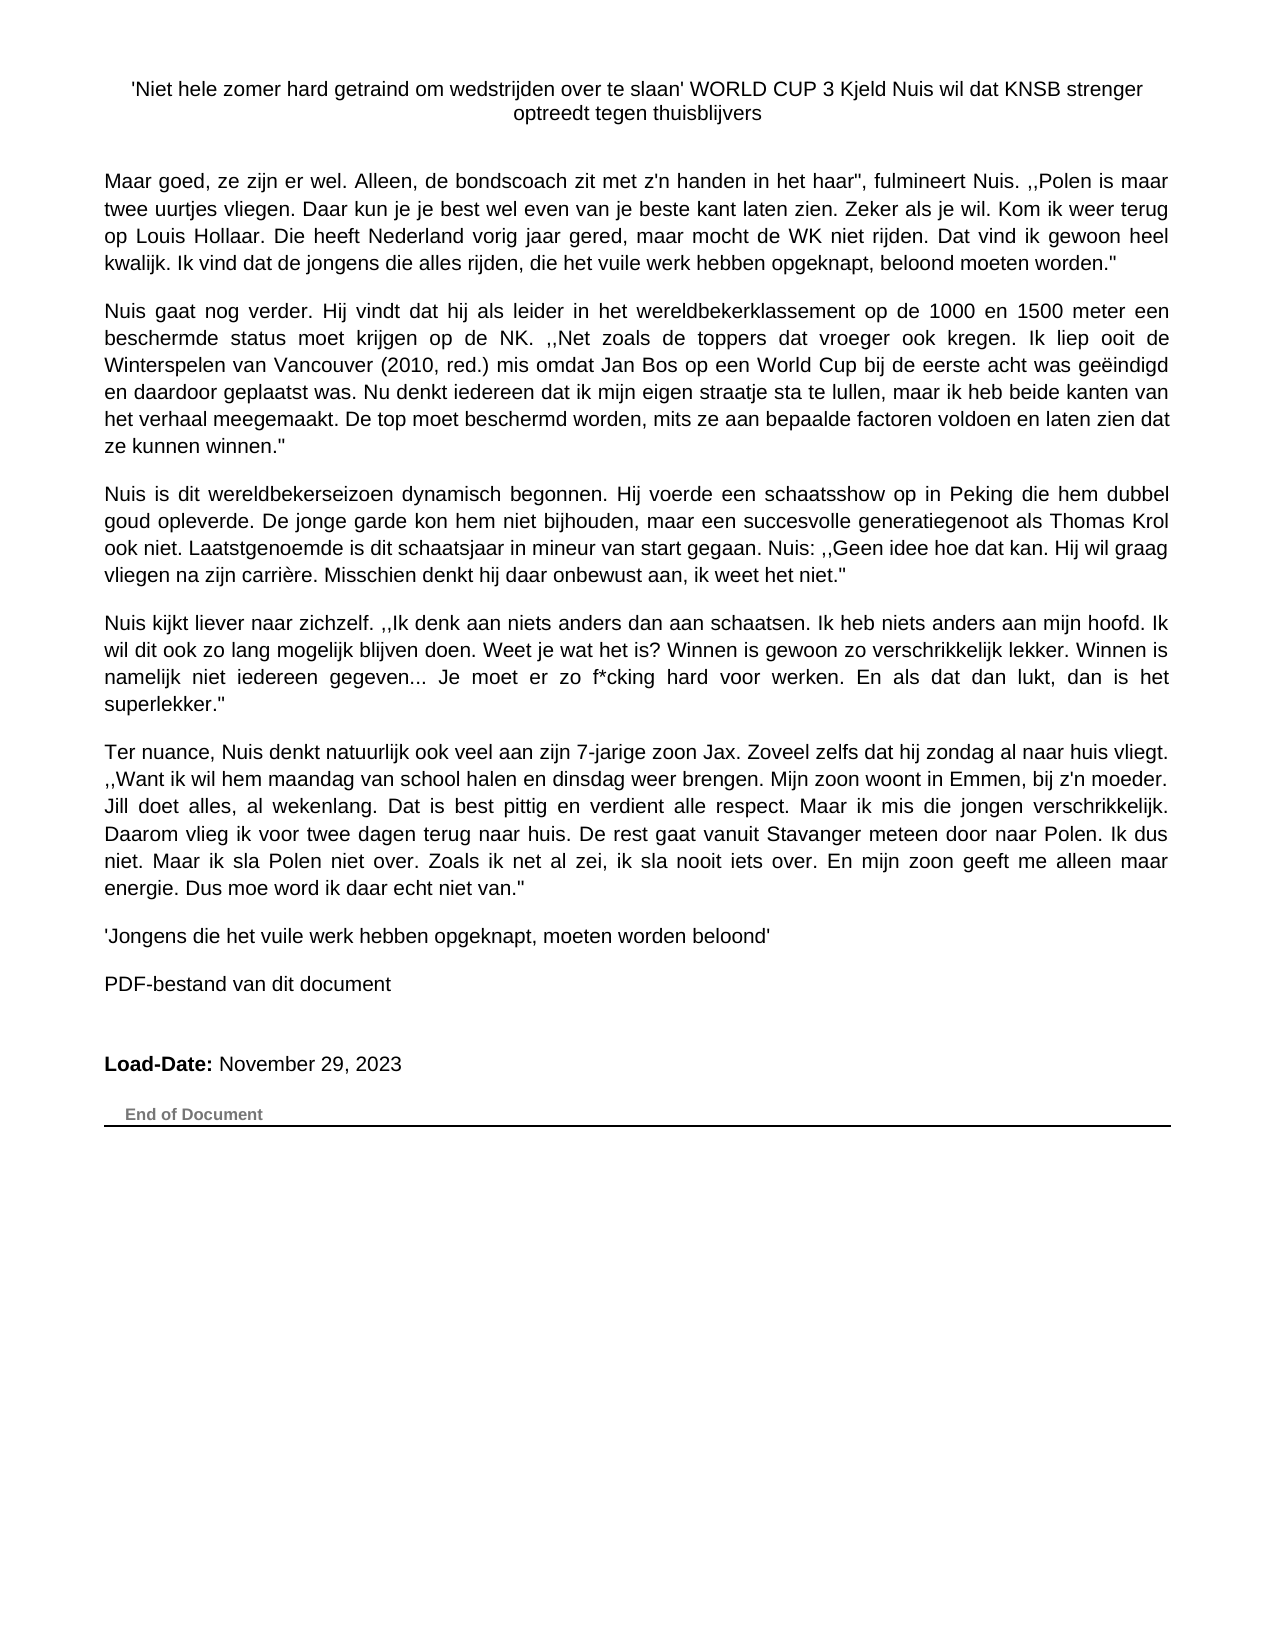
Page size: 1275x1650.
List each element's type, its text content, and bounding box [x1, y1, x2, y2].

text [104, 166, 1171, 274]
text 'Jongens die het vuile werk hebben opgeknapt, moeten worden beloond' [104, 920, 1171, 947]
text Nuis kijkt liever naar zichzelf. ,,Ik denk aan niets anders dan aan schaatsen. Ik heb niets anders aan mijn hoofd. Ik wil dit ook zo lang mogelijk blijven doen. Weet je wat het is? Winnen is gewoon zo verschrikkelijk lekker. Winnen is namelijk niet iedereen gegeven... Je moet er zo f*cking hard voor werken. En als dat dan lukt, dan is het superlekker." [104, 608, 1171, 716]
text Load-Date: November 29, 2023 [104, 1020, 1171, 1076]
text Ter nuance, Nuis denkt natuurlijk ook veel aan zijn 7-jarige zoon Jax. Zoveel zelfs dat hij zondag al naar huis vliegt. ,,Want ik wil hem maandag van school halen en dinsdag weer brengen. Mijn zoon woont in Emmen, bij z'n moeder. Jill doet alles, al wekenlang. Dat is best pittig en verdient alle respect. Maar ik mis die jongen verschrikkelijk. Daarom vlieg ik voor twee dagen terug naar huis. De rest gaat vanuit Stavanger meteen door naar Polen. Ik dus niet. Maar ik sla Polen niet over. Zoals ik net al zei, ik sla nooit iets over. En mijn zoon geeft me alleen maar energie. Dus moe word ik daar echt niet van." [104, 737, 1171, 899]
text PDF-bestand van dit document [104, 968, 1171, 995]
text End of Document [125, 1105, 1171, 1124]
text Nuis gaat nog verder. Hij vindt dat hij als leider in het wereldbekerklassement op de 1000 en 1500 meter een beschermde status moet krijgen op de NK. ,,Net zoals de toppers dat vroeger ook kregen. Ik liep ooit de Winterspelen van Vancouver (2010, red.) mis omdat Jan Bos op een World Cup bij de eerste acht was geëindigd en daardoor geplaatst was. Nu denkt iedereen dat ik mijn eigen straatje sta te lullen, maar ik heb beide kanten van het verhaal meegemaakt. De top moet beschermd worden, mits ze aan bepaalde factoren voldoen en laten zien dat ze kunnen winnen." [104, 295, 1171, 458]
text Nuis is dit wereldbekerseizoen dynamisch begonnen. Hij voerde een schaatsshow op in Peking die hem dubbel goud opleverde. De jonge garde kon hem niet bijhouden, maar een succesvolle generatiegenoot als Thomas Krol ook niet. Laatstgenoemde is dit schaatsjaar in mineur van start gegaan. Nuis: ,,Geen idee hoe dat kan. Hij wil graag vliegen na zijn carrière. Misschien denkt hij daar onbewust aan, ik weet het niet." [104, 479, 1171, 587]
